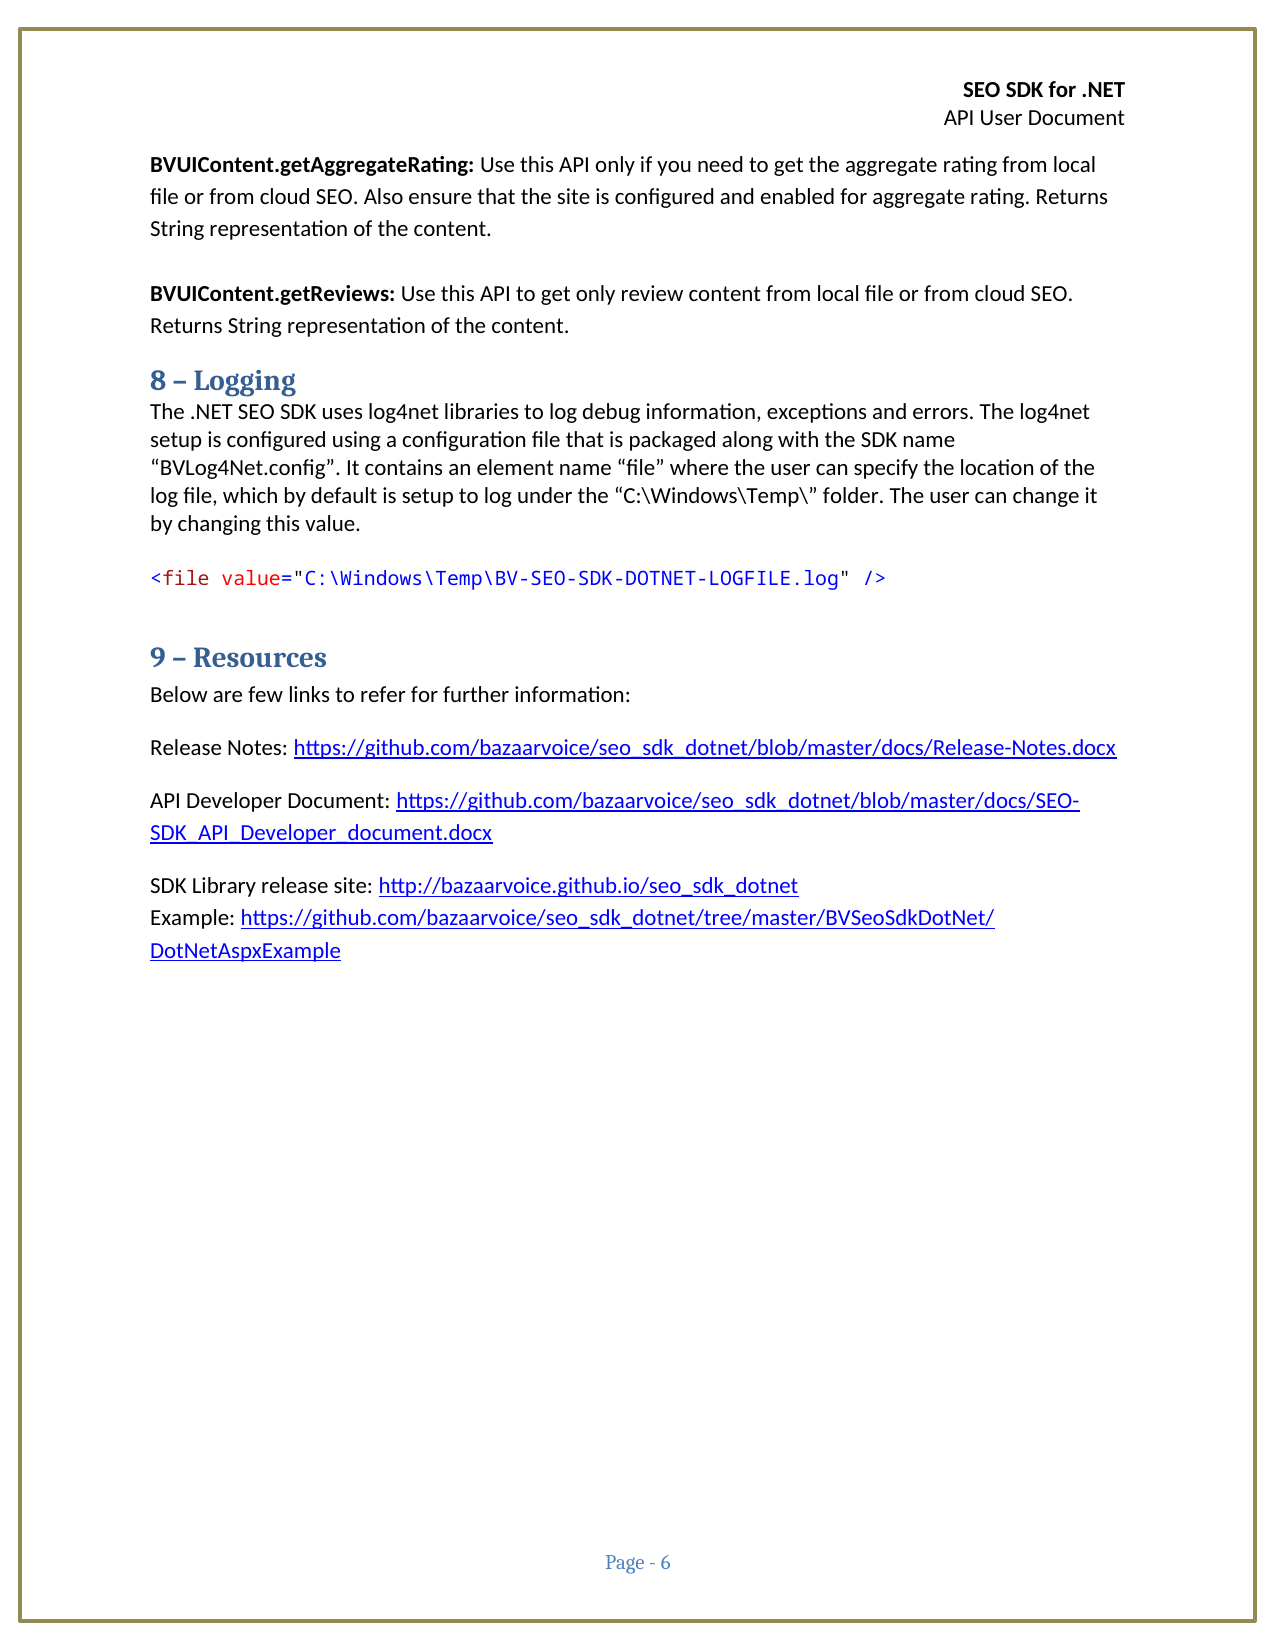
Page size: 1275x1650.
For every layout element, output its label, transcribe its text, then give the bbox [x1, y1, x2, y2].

text Below are few links to refer for further information: [150, 680, 1125, 708]
text Release Notes: https://github.com/bazaarvoice/seo_sdk_dotnet/blob/master/docs/Release-Notes.docx [150, 733, 1125, 761]
subtitle 9 – Resources [150, 642, 1125, 675]
subtitle 8 – Logging [150, 364, 1125, 397]
text Example: https://github.com/bazaarvoice/seo_sdk_dotnet/tree/master/BVSeoSdkDotNet/DotNetAspxExample [150, 903, 1125, 964]
text API Developer Document: https://github.com/bazaarvoice/seo_sdk_dotnet/blob/master/docs/SEO-SDK_API_Developer_document.docx [150, 786, 1125, 846]
text The .NET SEO SDK uses log4net libraries to log debug information, exceptions and errors. The log4net setup is configured using a configuration file that is packaged along with the SDK name “BVLog4Net.config”. It contains an element name “file” where the user can specify the location of the log file, which by default is setup to log under the “C:\Windows\Temp\” folder. The user can change it by changing this value. [150, 397, 1125, 538]
text BVUIContent.getReviews: Use this API to get only review content from local file or from cloud SEO. Returns String representation of the content. [150, 279, 1125, 339]
text BVUIContent.getAggregateRating: Use this API only if you need to get the aggregate rating from local file or from cloud SEO. Also ensure that the site is configured and enabled for aggregate rating. Returns String representation of the content. [150, 150, 1125, 242]
text SDK Library release site: http://bazaarvoice.github.io/seo_sdk_dotnet [150, 871, 1125, 899]
text <file value="C:\Windows\Temp\BV-SEO-SDK-DOTNET-LOGFILE.log" /> [150, 564, 1125, 592]
